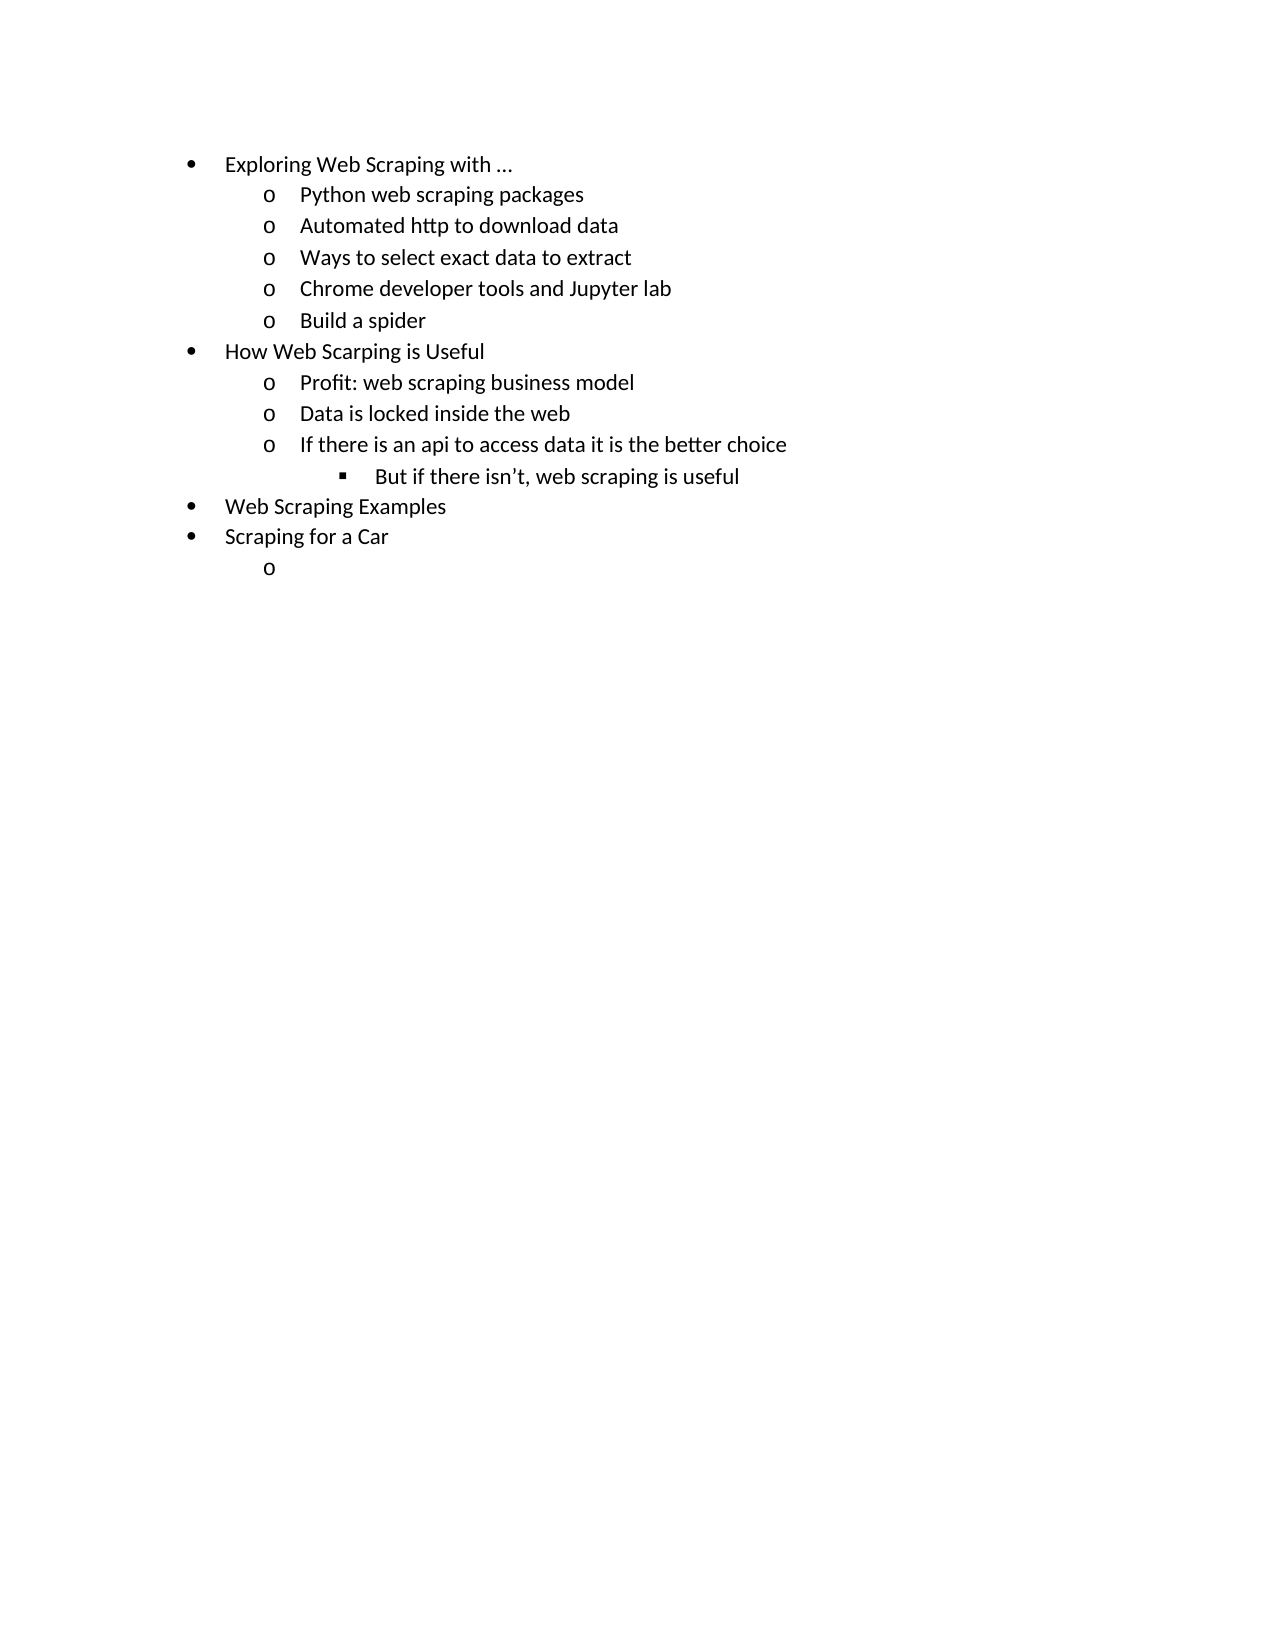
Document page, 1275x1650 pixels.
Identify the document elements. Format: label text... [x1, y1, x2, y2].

list Build a spider [262, 306, 1125, 335]
list Chrome developer tools and Jupyter lab [262, 274, 1125, 304]
list How Web Scarping is Useful [187, 337, 1125, 366]
list Profit: web scraping business model [262, 368, 1125, 397]
list Python web scraping packages [262, 180, 1125, 209]
list Scraping for a Car [187, 522, 1125, 551]
list Exploring Web Scraping with … [187, 150, 1125, 178]
list Web Scraping Examples [187, 492, 1125, 520]
list If there is an api to access data it is the better choice [262, 431, 1125, 460]
list But if there isn’t, web scraping is useful [337, 462, 1125, 490]
list Data is locked inside the web [262, 399, 1125, 428]
list Automated http to download data [262, 212, 1125, 241]
list Ways to select exact data to extract [262, 243, 1125, 272]
